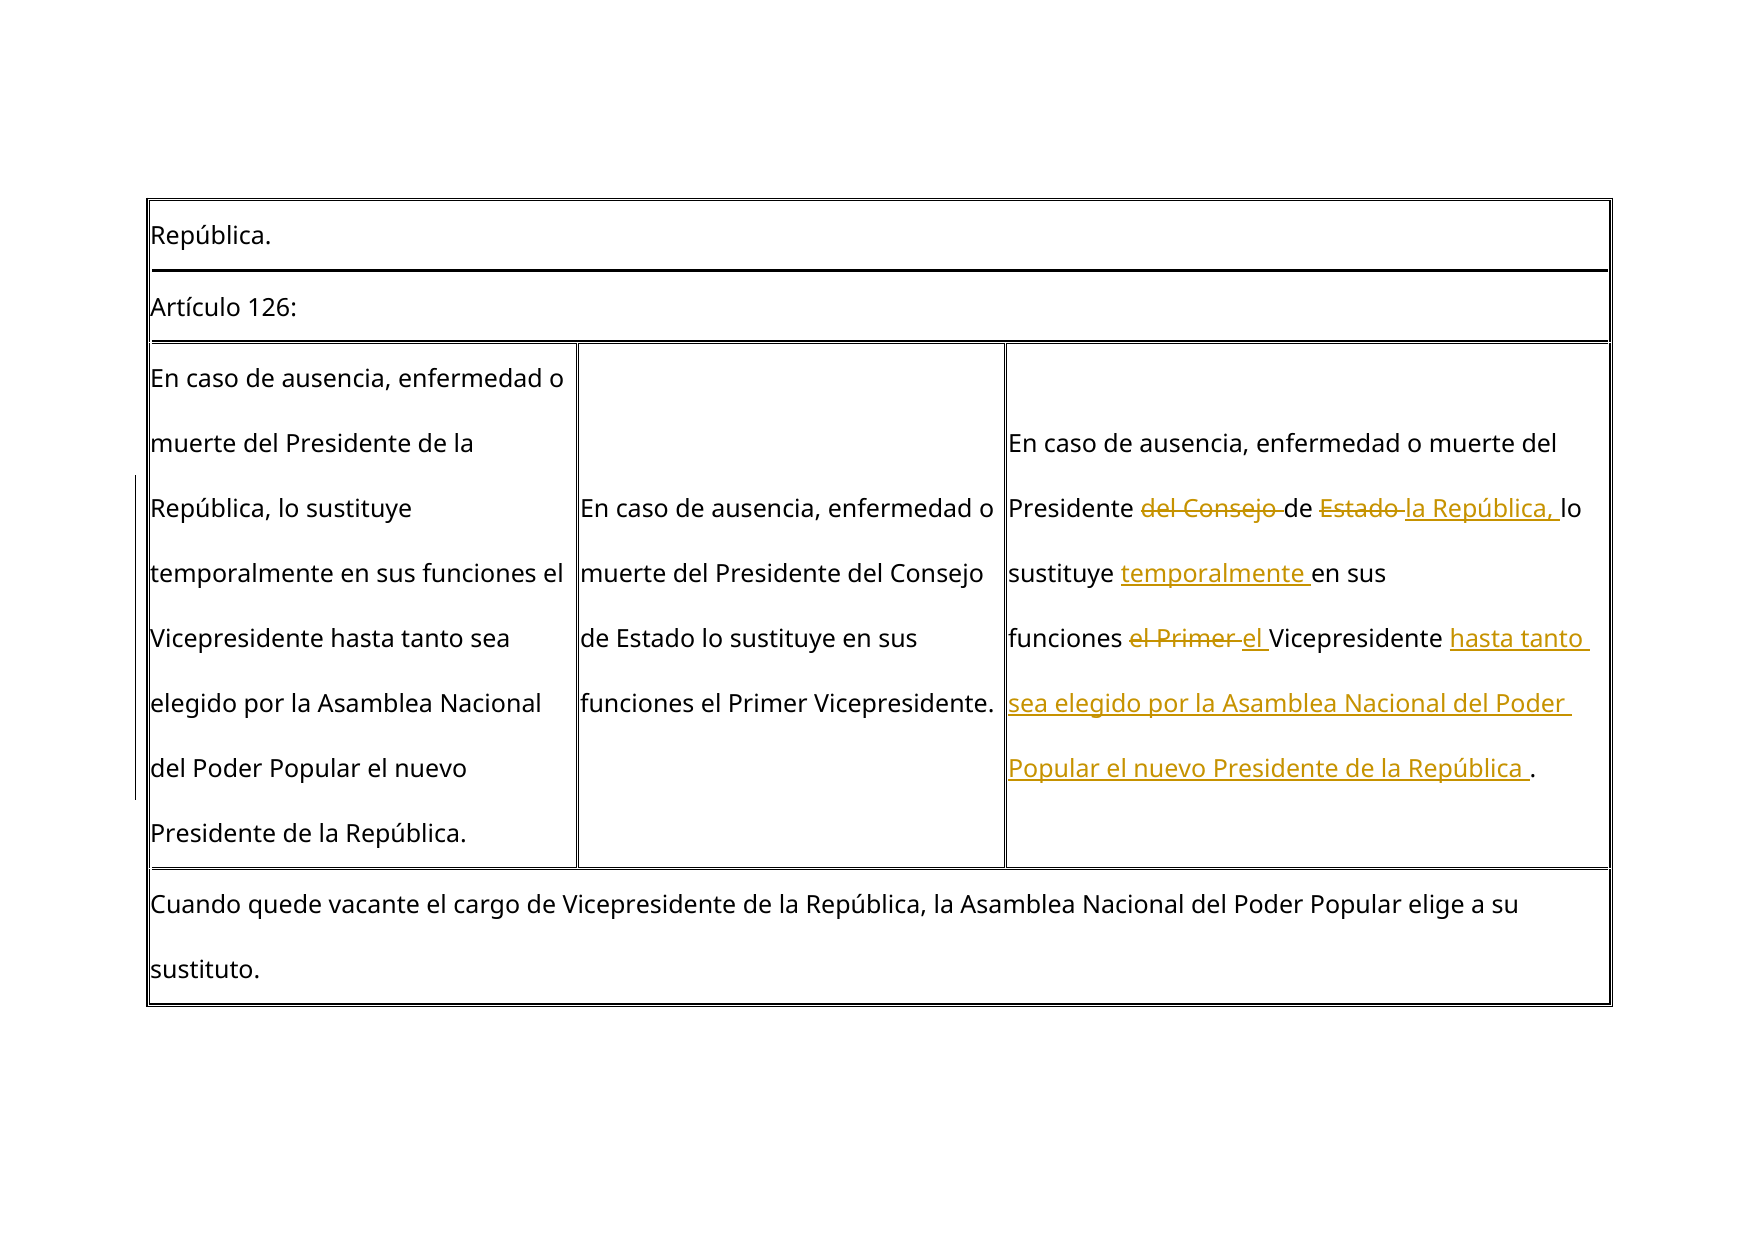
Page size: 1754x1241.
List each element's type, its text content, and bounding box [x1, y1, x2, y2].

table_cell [150, 201, 1609, 269]
table_cell En caso de ausencia, enfermedad o muerte del Presidente de lo sustituye en sus funciones Vicepresidente . [1007, 340, 1610, 867]
table_cell En caso de ausencia, enfermedad o muerte del Presidente del Consejo de Estado lo sustituye en sus funciones el Primer Vicepresidente. [579, 344, 1004, 867]
table_cell Artículo 126: [150, 269, 1609, 340]
table_cell Cuando quede vacante el cargo de Vicepresidente de la República, la Asamblea Nacional del Poder Popular elige a su sustituto. [148, 867, 1611, 1003]
table_cell En caso de ausencia, enfermedad o muerte del Presidente de la República, lo sustituye temporalmente en sus funciones el Vicepresidente hasta tanto sea elegido por la Asamblea Nacional del Poder Popular el nuevo Presidente de la República. [150, 340, 576, 867]
